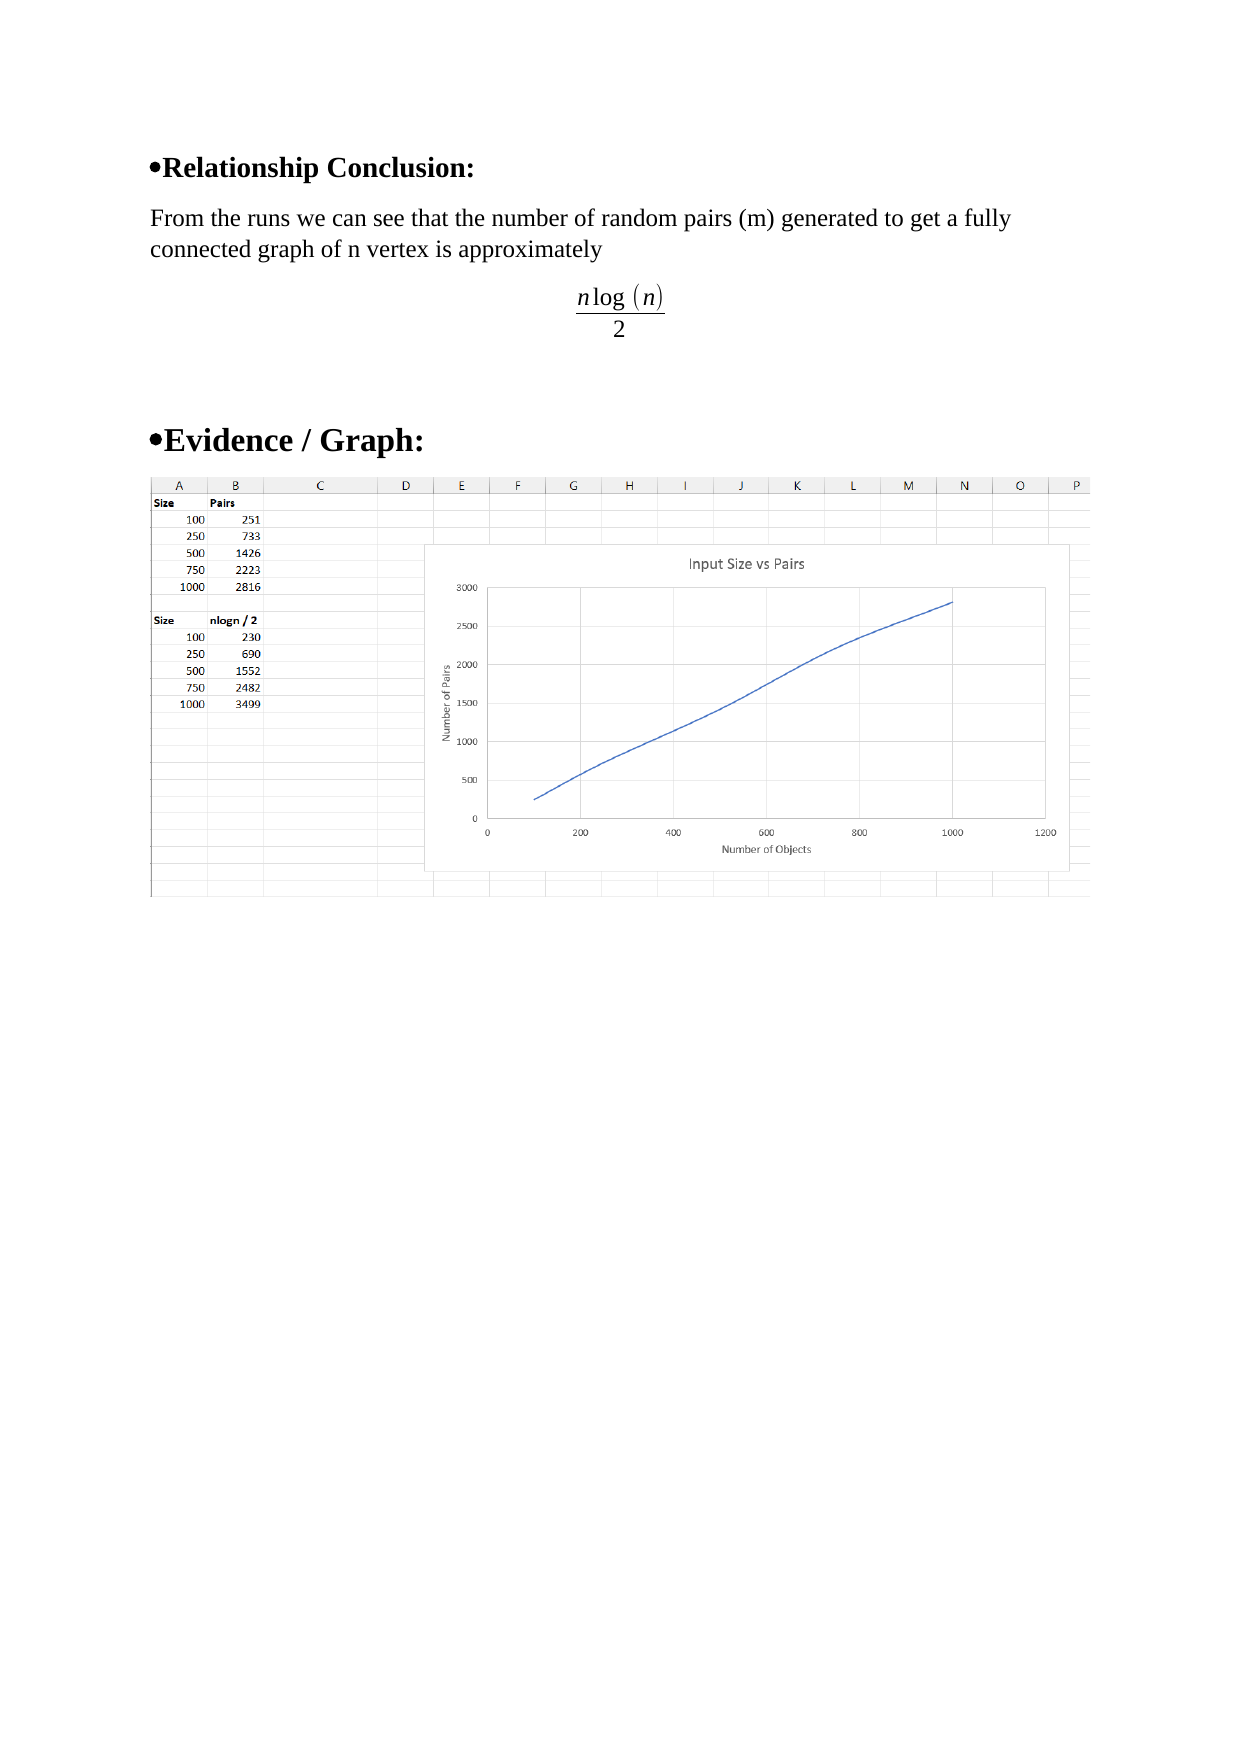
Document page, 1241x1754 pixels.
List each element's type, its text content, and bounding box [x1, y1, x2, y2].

text Evidence / Graph: [150, 420, 1090, 458]
text From the runs we can see that the number of random pairs (m) generated to get a fully connected graph of n vertex is approximately [150, 203, 1090, 263]
picture [150, 477, 1091, 897]
text Relationship Conclusion: [150, 150, 1090, 184]
